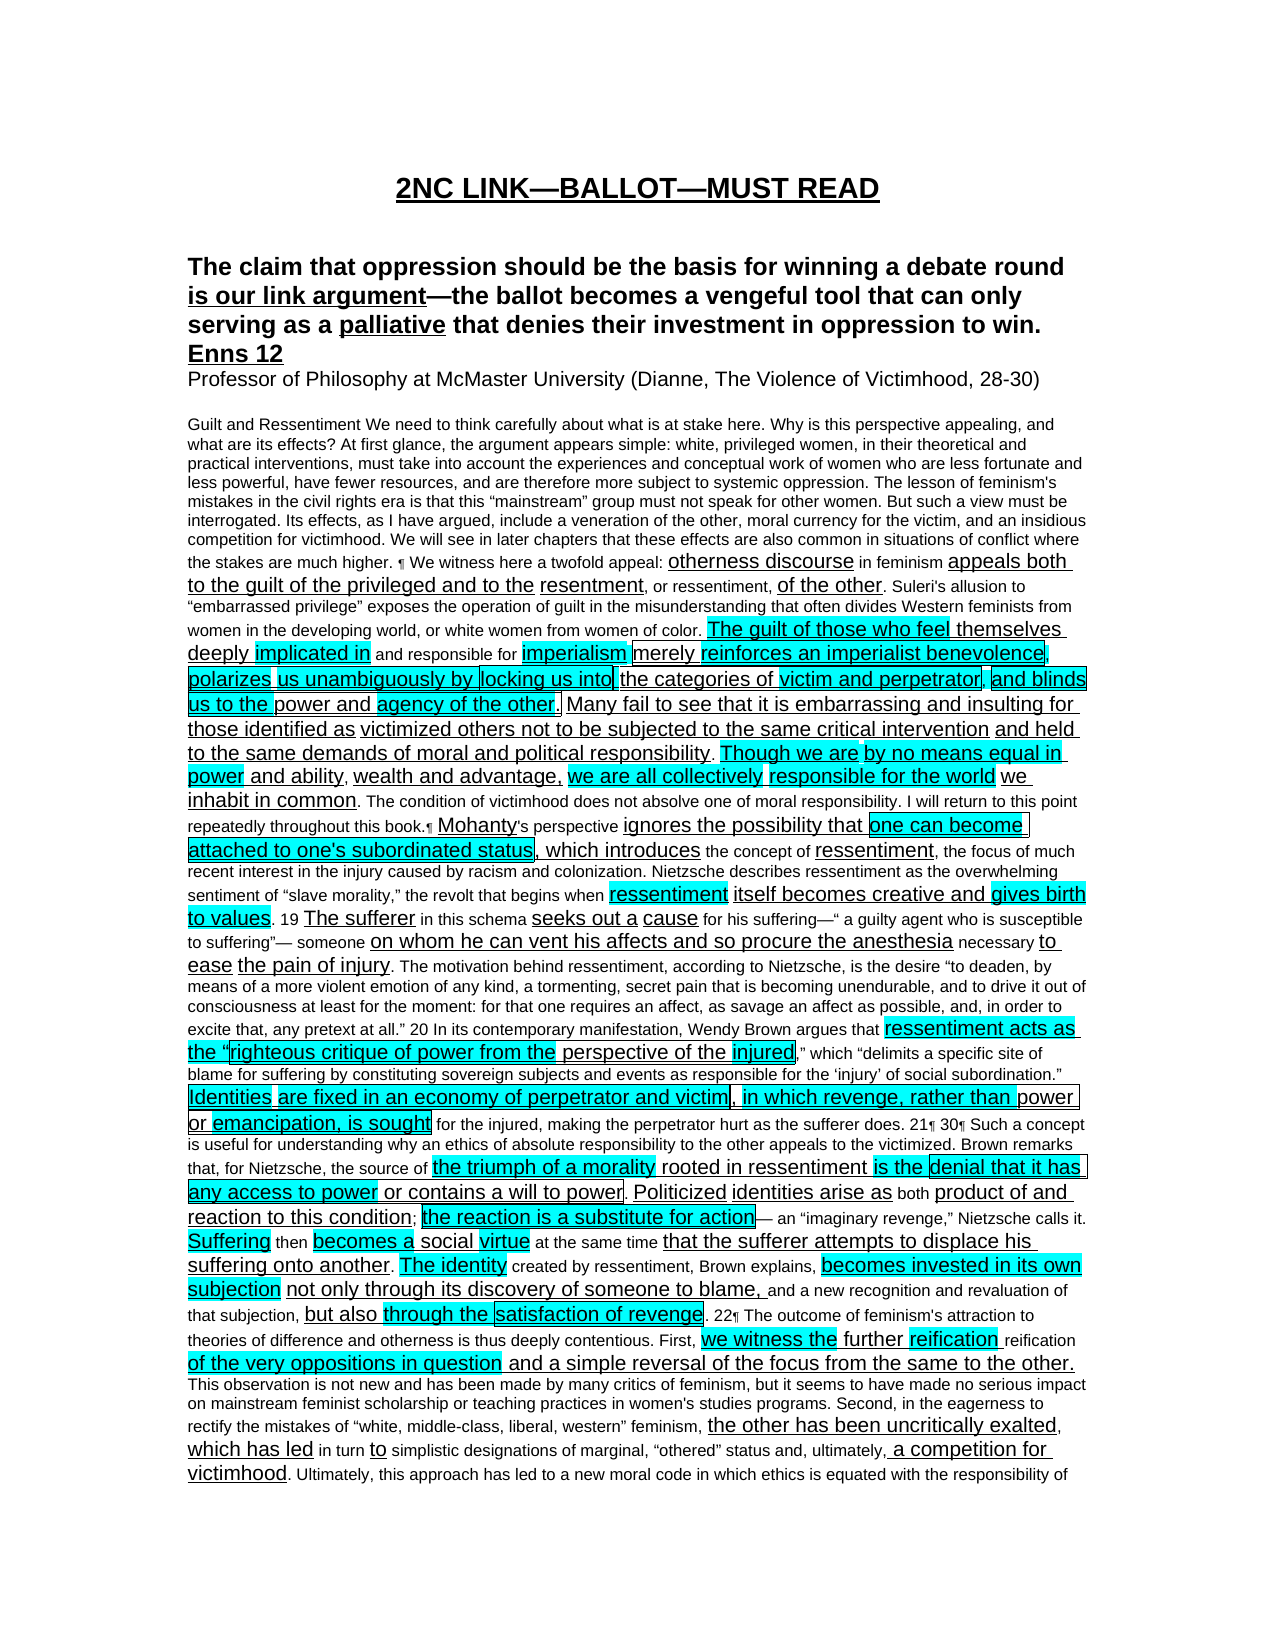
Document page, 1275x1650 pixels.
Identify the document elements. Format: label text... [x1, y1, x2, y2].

text Professor of Philosophy at McMaster University (Dianne, The Violence of Victimhood, 28-30) [187, 367, 1087, 391]
subtitle 2nc link—ballot—must read [187, 171, 1087, 204]
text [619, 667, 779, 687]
text The claim that oppression should be the basis for winning a debate round is our link argument—the ballot becomes a vengeful tool that can only serving as a palliative that denies their investment in oppression to win. [187, 252, 1087, 338]
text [187, 1177, 1087, 1485]
text Enns 12 [187, 338, 1087, 367]
